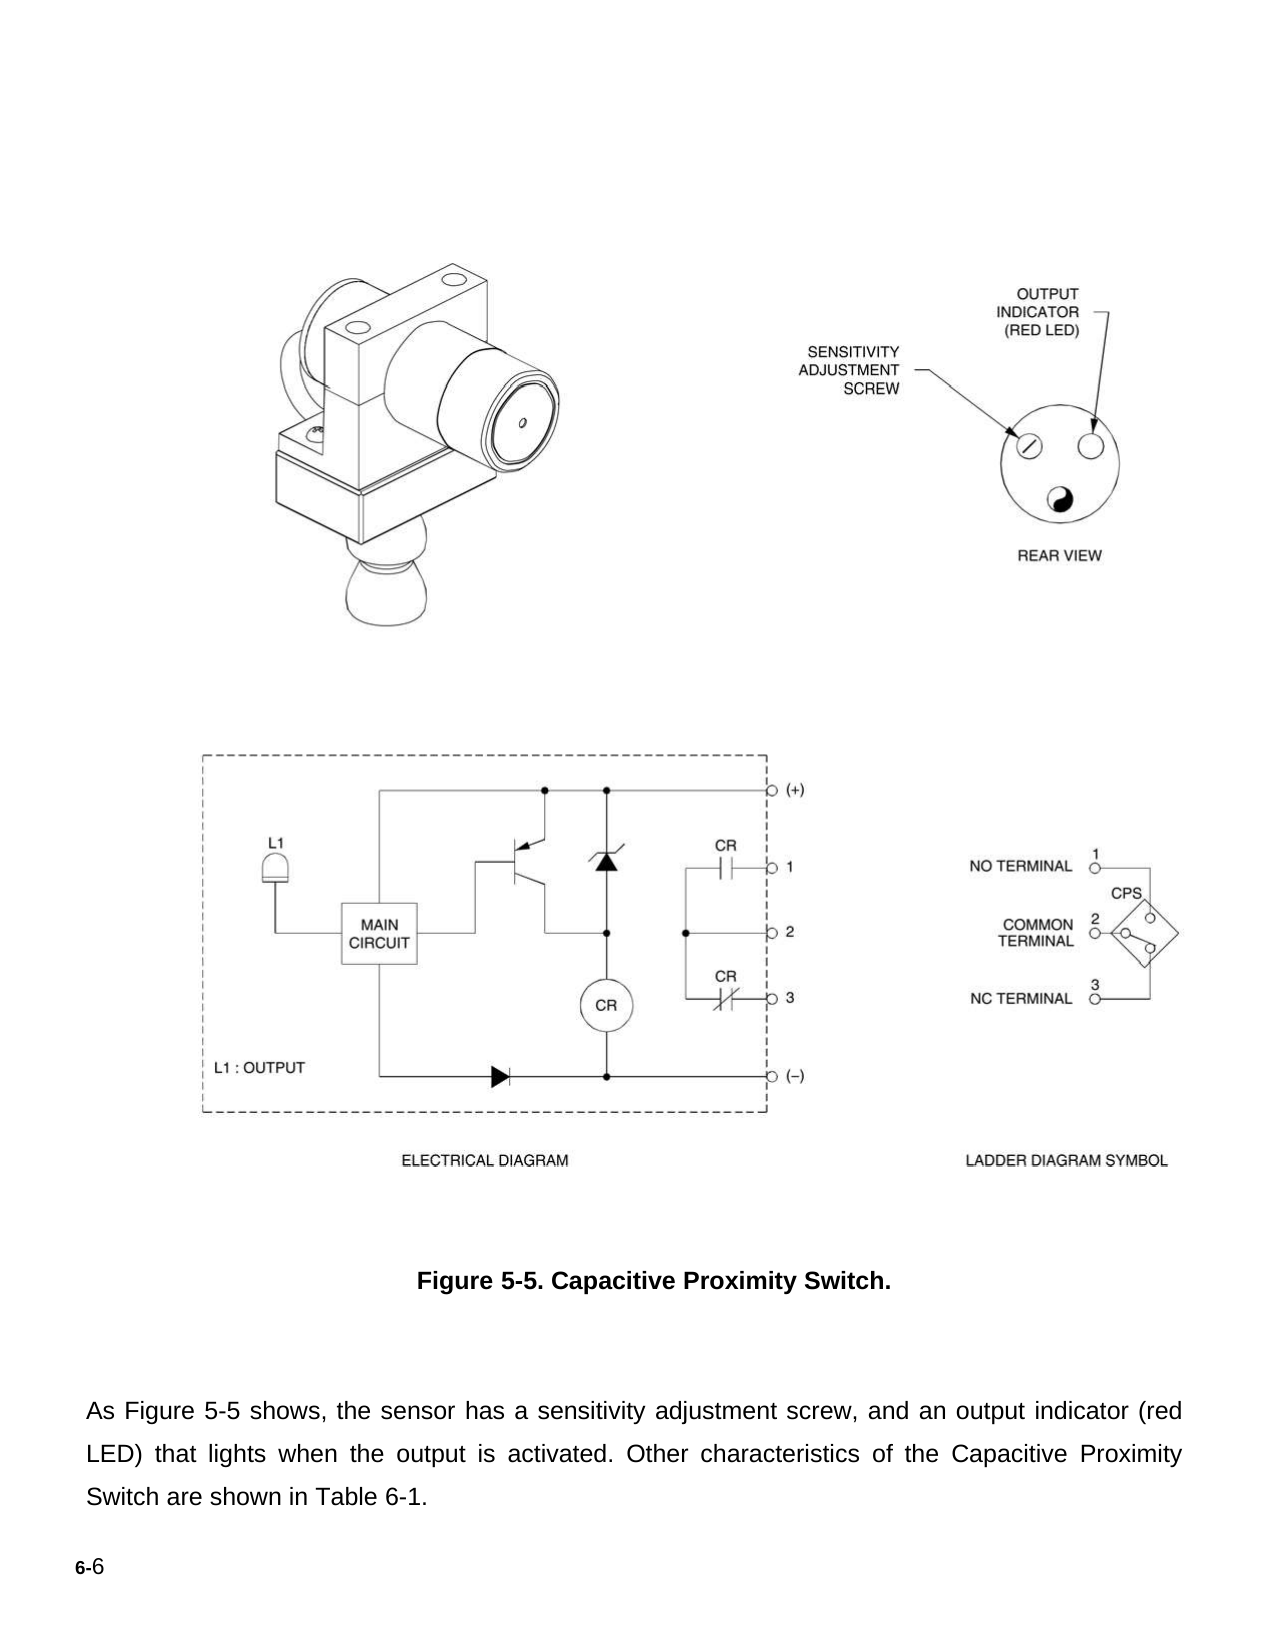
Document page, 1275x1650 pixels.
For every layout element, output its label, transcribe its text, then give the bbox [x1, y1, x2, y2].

text Figure 5-5. Capacitive Proximity Switch. [56, 1266, 1219, 1294]
text As Figure 5-5 shows, the sensor has a sensitivity adjustment screw, and an output indicator (red LED) that lights when the output is activated. Other characteristics of the Capacitive Proximity Switch are shown in Table 6-1. [86, 1396, 1183, 1511]
picture [157, 263, 1211, 1167]
